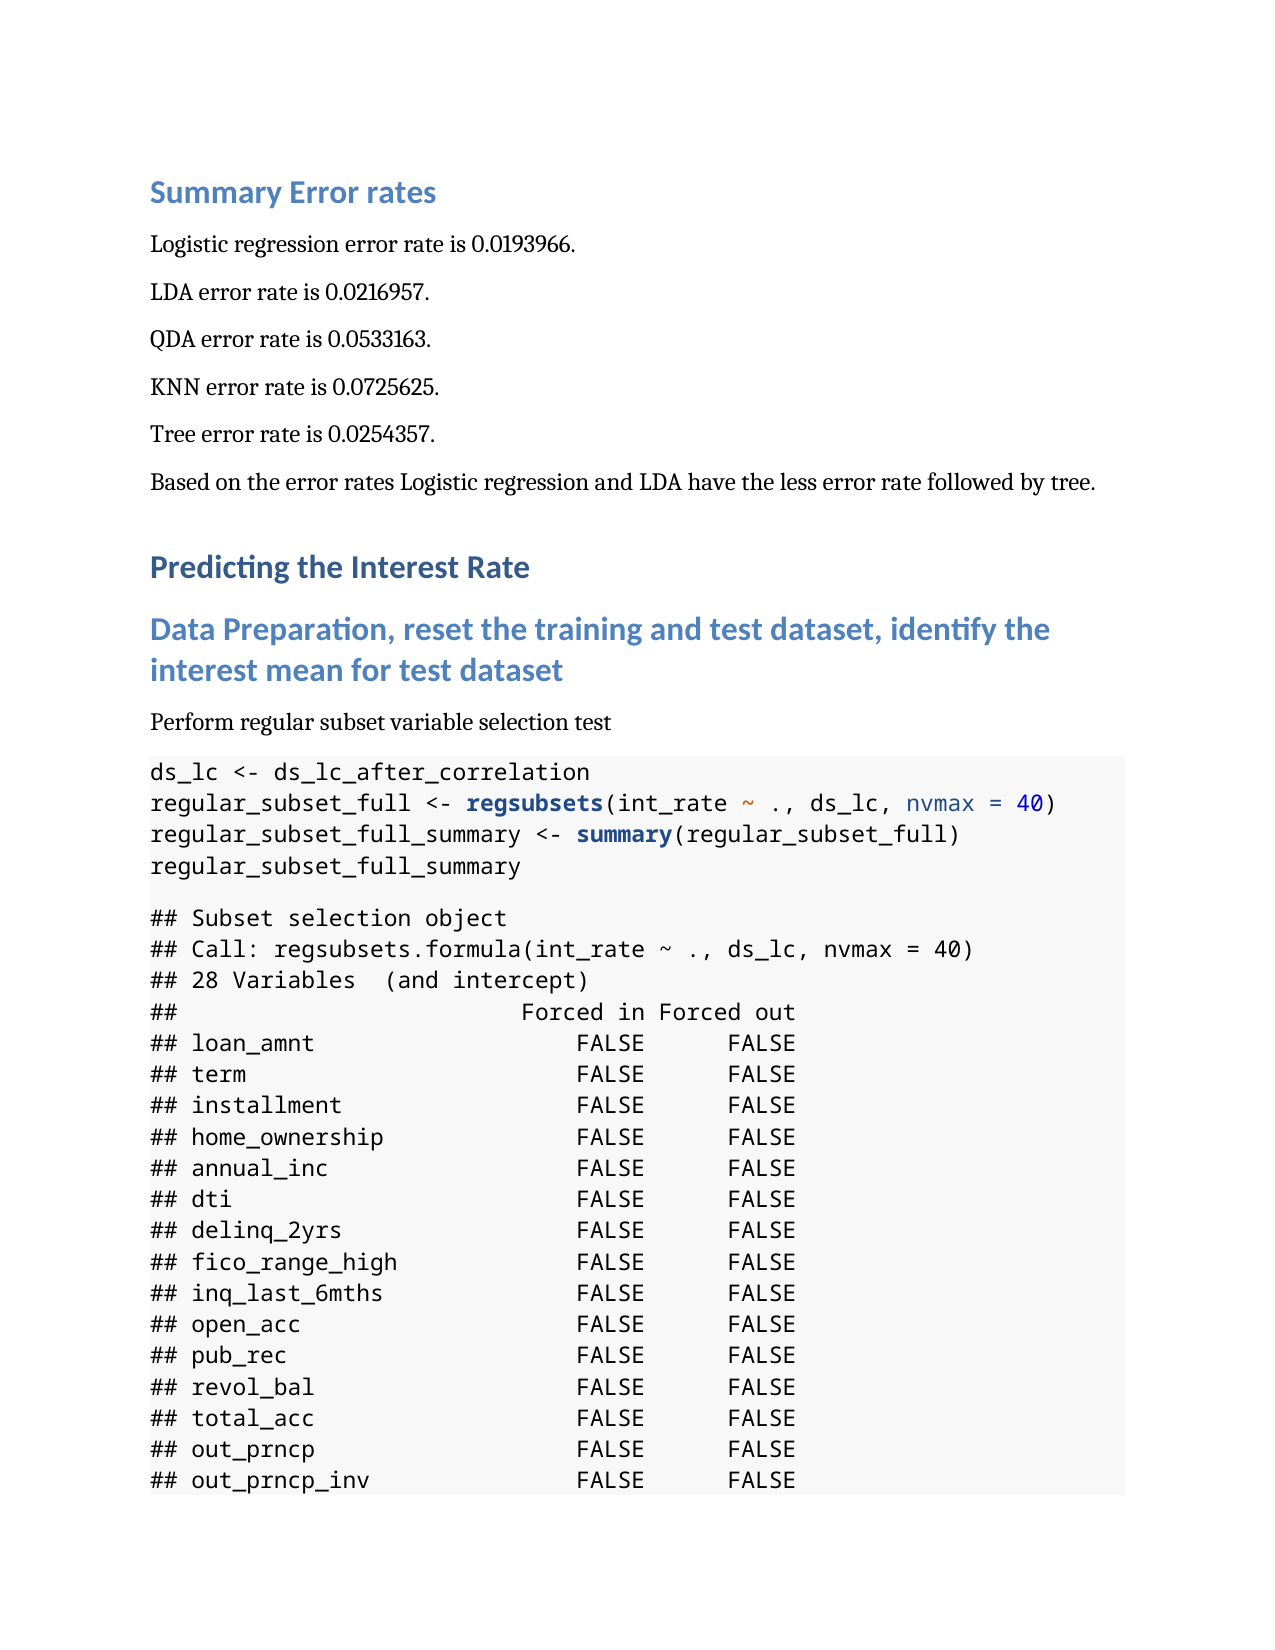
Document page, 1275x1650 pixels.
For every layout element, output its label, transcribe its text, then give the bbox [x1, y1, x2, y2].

text ds_lc <- ds_lc_after_correlation regular_subset_full <- regsubsets(int_rate ~ ., ds_lc, nvmax = 40) regular_subset_full_summary <- summary(regular_subset_full) regular_subset_full_summary [150, 756, 1125, 881]
text Perform regular subset variable selection test [150, 708, 1125, 737]
subtitle Data Preparation, reset the training and test dataset, identify the interest mean for test dataset [150, 608, 1125, 689]
text Logistic regression error rate is 0.0193966. [150, 230, 1125, 259]
text LDA error rate is 0.0216957. [150, 278, 1125, 307]
text Based on the error rates Logistic regression and LDA have the less error rate followed by tree. [150, 468, 1125, 497]
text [150, 902, 1125, 1495]
text KNN error rate is 0.0725625. [150, 373, 1125, 402]
subtitle Summary Error rates [150, 171, 1125, 212]
text Tree error rate is 0.0254357. [150, 420, 1125, 449]
text QDA error rate is 0.0533163. [150, 325, 1125, 354]
subtitle Predicting the Interest Rate [150, 547, 1125, 587]
